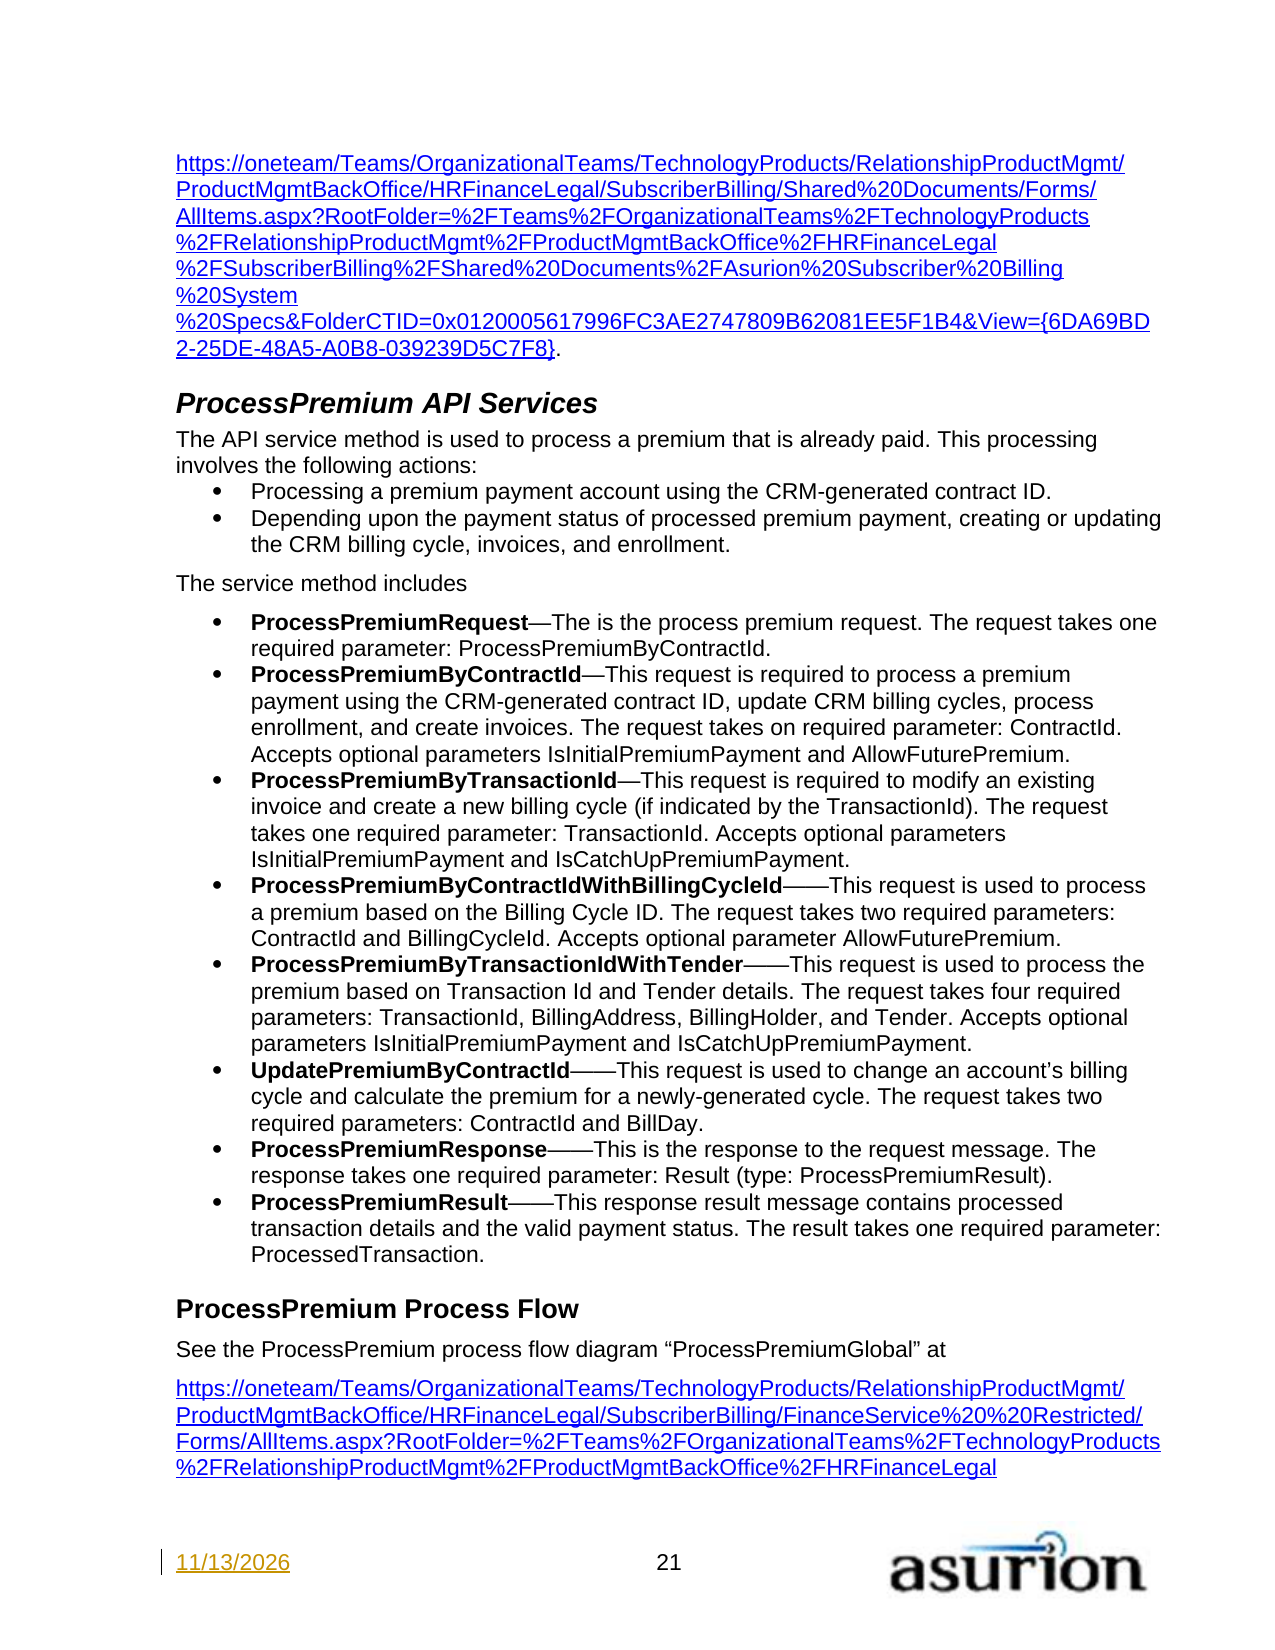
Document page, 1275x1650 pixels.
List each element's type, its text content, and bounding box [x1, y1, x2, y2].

list ProcessPremiumByTransactionId—This request is required to modify an existing invoice and create a new billing cycle (if indicated by the TransactionId). The request takes one required parameter: TransactionId. Accepts optional parameters IsInitialPremiumPayment and IsCatchUpPremiumPayment. [213, 767, 1162, 872]
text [176, 1375, 1162, 1481]
list ProcessPremiumByContractId—This request is required to process a premium payment using the CRM-generated contract ID, update CRM billing cycles, process enrollment, and create invoices. The request takes on required parameter: ContractId. Accepts optional parameters IsInitialPremiumPayment and AllowFuturePremium. [213, 661, 1162, 767]
list Processing a premium payment account using the CRM-generated contract ID. [213, 478, 1162, 505]
text The service method includes [176, 570, 1162, 596]
list ProcessPremiumResult——This response result message contains processed transaction details and the valid payment status. The result takes one required parameter: ProcessedTransaction. [213, 1188, 1162, 1268]
subtitle ProcessPremium Process Flow [176, 1293, 1162, 1324]
list ProcessPremiumRequest—The is the process premium request. The request takes one required parameter: ProcessPremiumByContractId. [213, 609, 1162, 661]
text See the ProcessPremium process flow diagram “ProcessPremiumGlobal” at [176, 1336, 1162, 1363]
list ProcessPremiumByTransactionIdWithTender——This request is used to process the premium based on Transaction Id and Tender details. The request takes four required parameters: TransactionId, BillingAddress, BillingHolder, and Tender. Accepts optional parameters IsInitialPremiumPayment and IsCatchUpPremiumPayment. [213, 951, 1162, 1057]
list ProcessPremiumByContractIdWithBillingCycleId——This request is used to process a premium based on the Billing Cycle ID. The request takes two required parameters: ContractId and BillingCycleId. Accepts optional parameter AllowFuturePremium. [213, 872, 1162, 951]
picture [862, 1521, 1160, 1612]
list Depending upon the payment status of processed premium payment, creating or updating the CRM billing cycle, invoices, and enrollment. [213, 505, 1162, 557]
list UpdatePremiumByContractId——This request is used to change an account’s billing cycle and calculate the premium for a newly-generated cycle. The request takes two required parameters: ContractId and BillDay. [213, 1057, 1162, 1136]
subtitle ProcessPremium API Services [176, 386, 1162, 419]
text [176, 150, 1162, 361]
text The API service method is used to process a premium that is already paid. This processing involves the following actions: [176, 426, 1162, 478]
list ProcessPremiumResponse——This is the response to the request message. The response takes one required parameter: Result (type: ProcessPremiumResult). [213, 1136, 1162, 1188]
